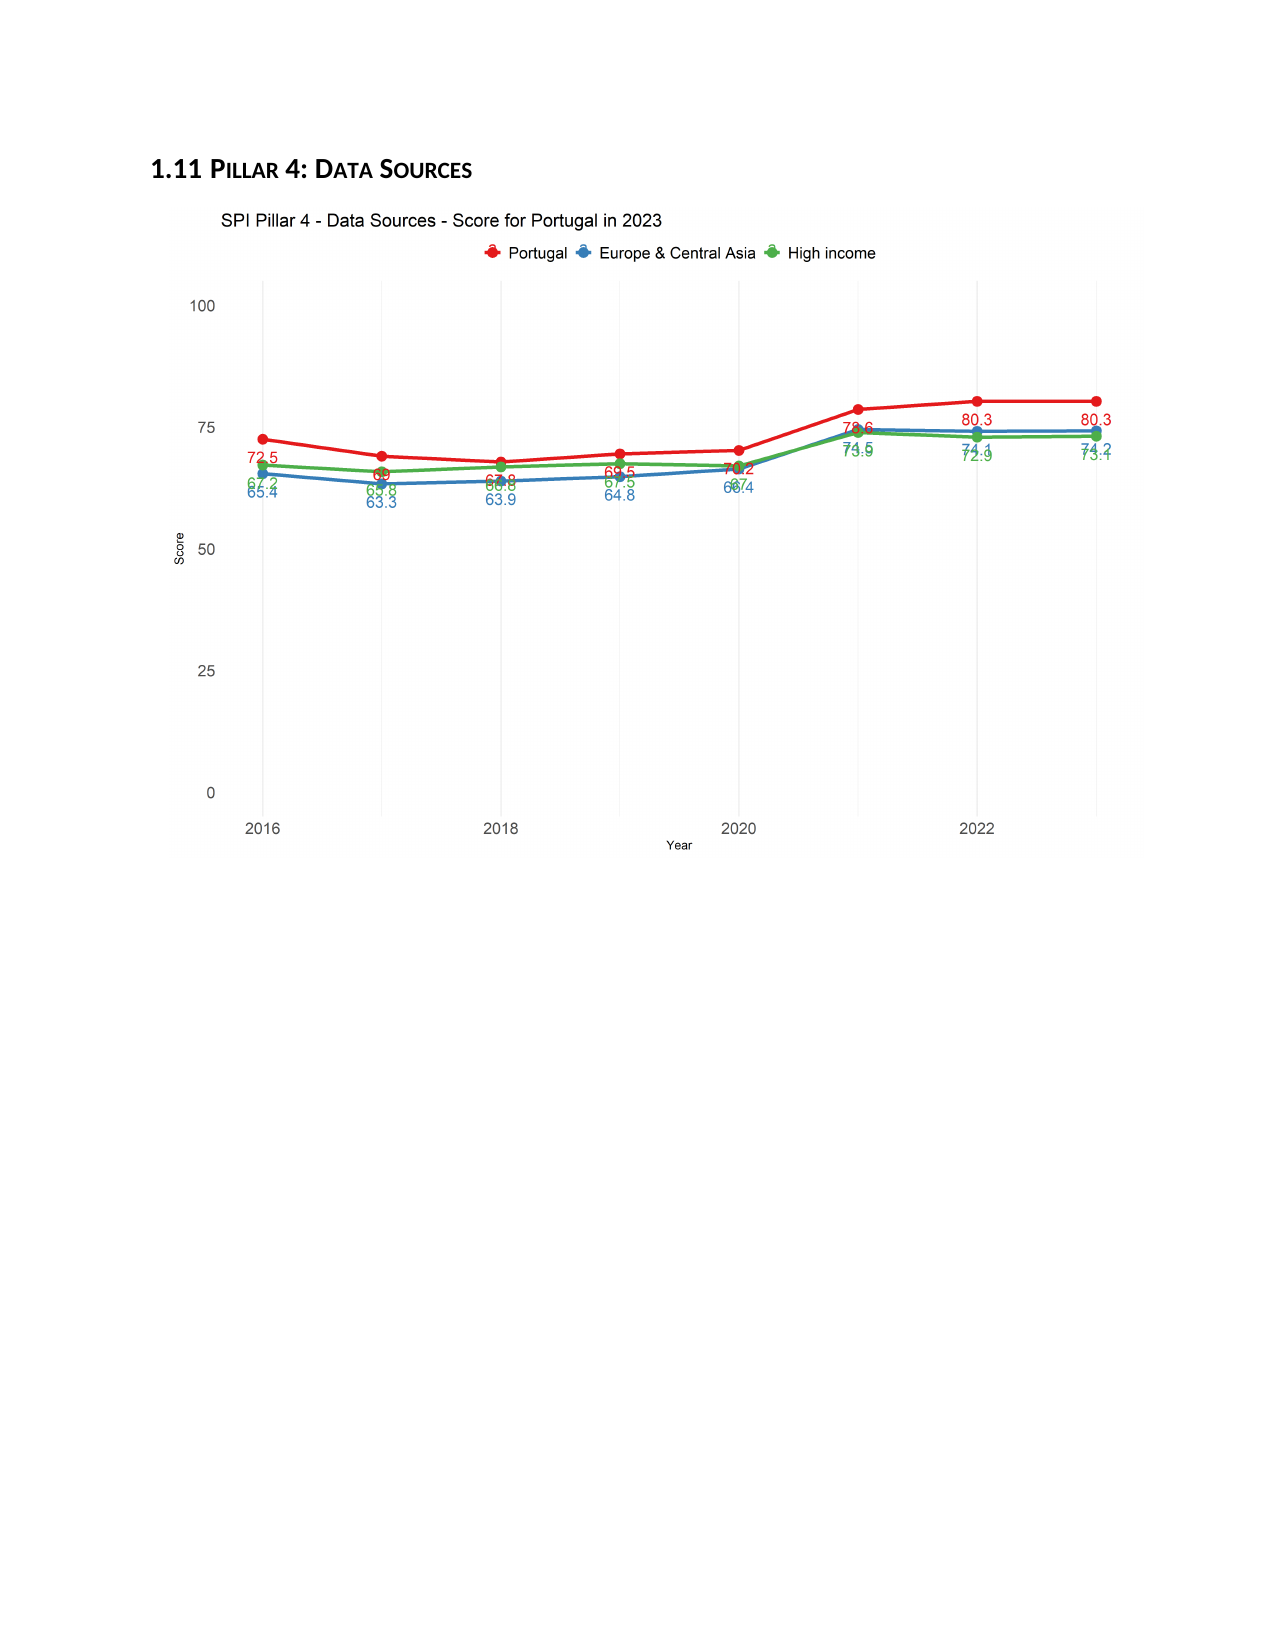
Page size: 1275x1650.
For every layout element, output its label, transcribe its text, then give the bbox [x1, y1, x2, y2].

subtitle Pillar 4: Data Sources [150, 150, 1125, 186]
picture [168, 207, 1144, 858]
